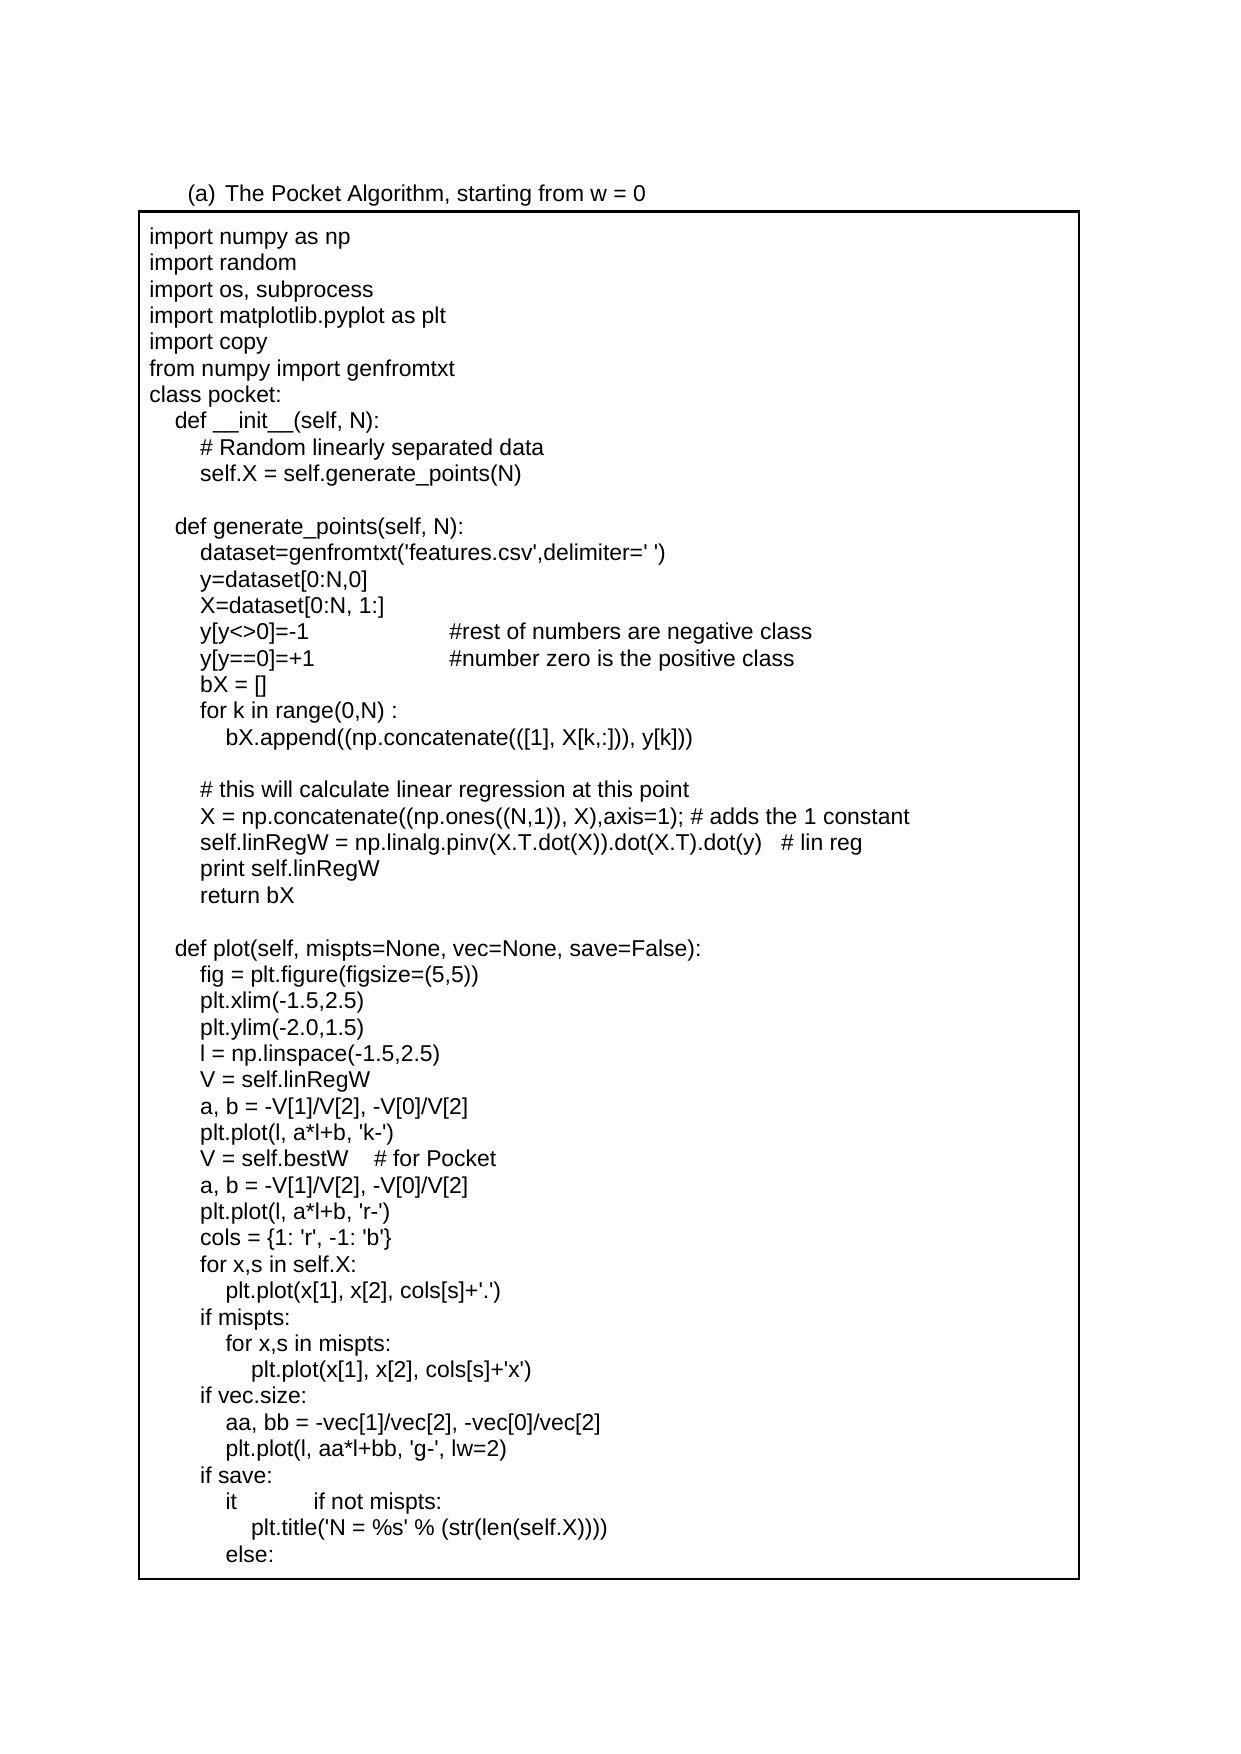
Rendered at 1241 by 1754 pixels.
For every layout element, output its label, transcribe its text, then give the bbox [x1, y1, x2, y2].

list The Pocket Algorithm, starting from w = 0 [187, 180, 1090, 207]
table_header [140, 213, 1078, 1577]
